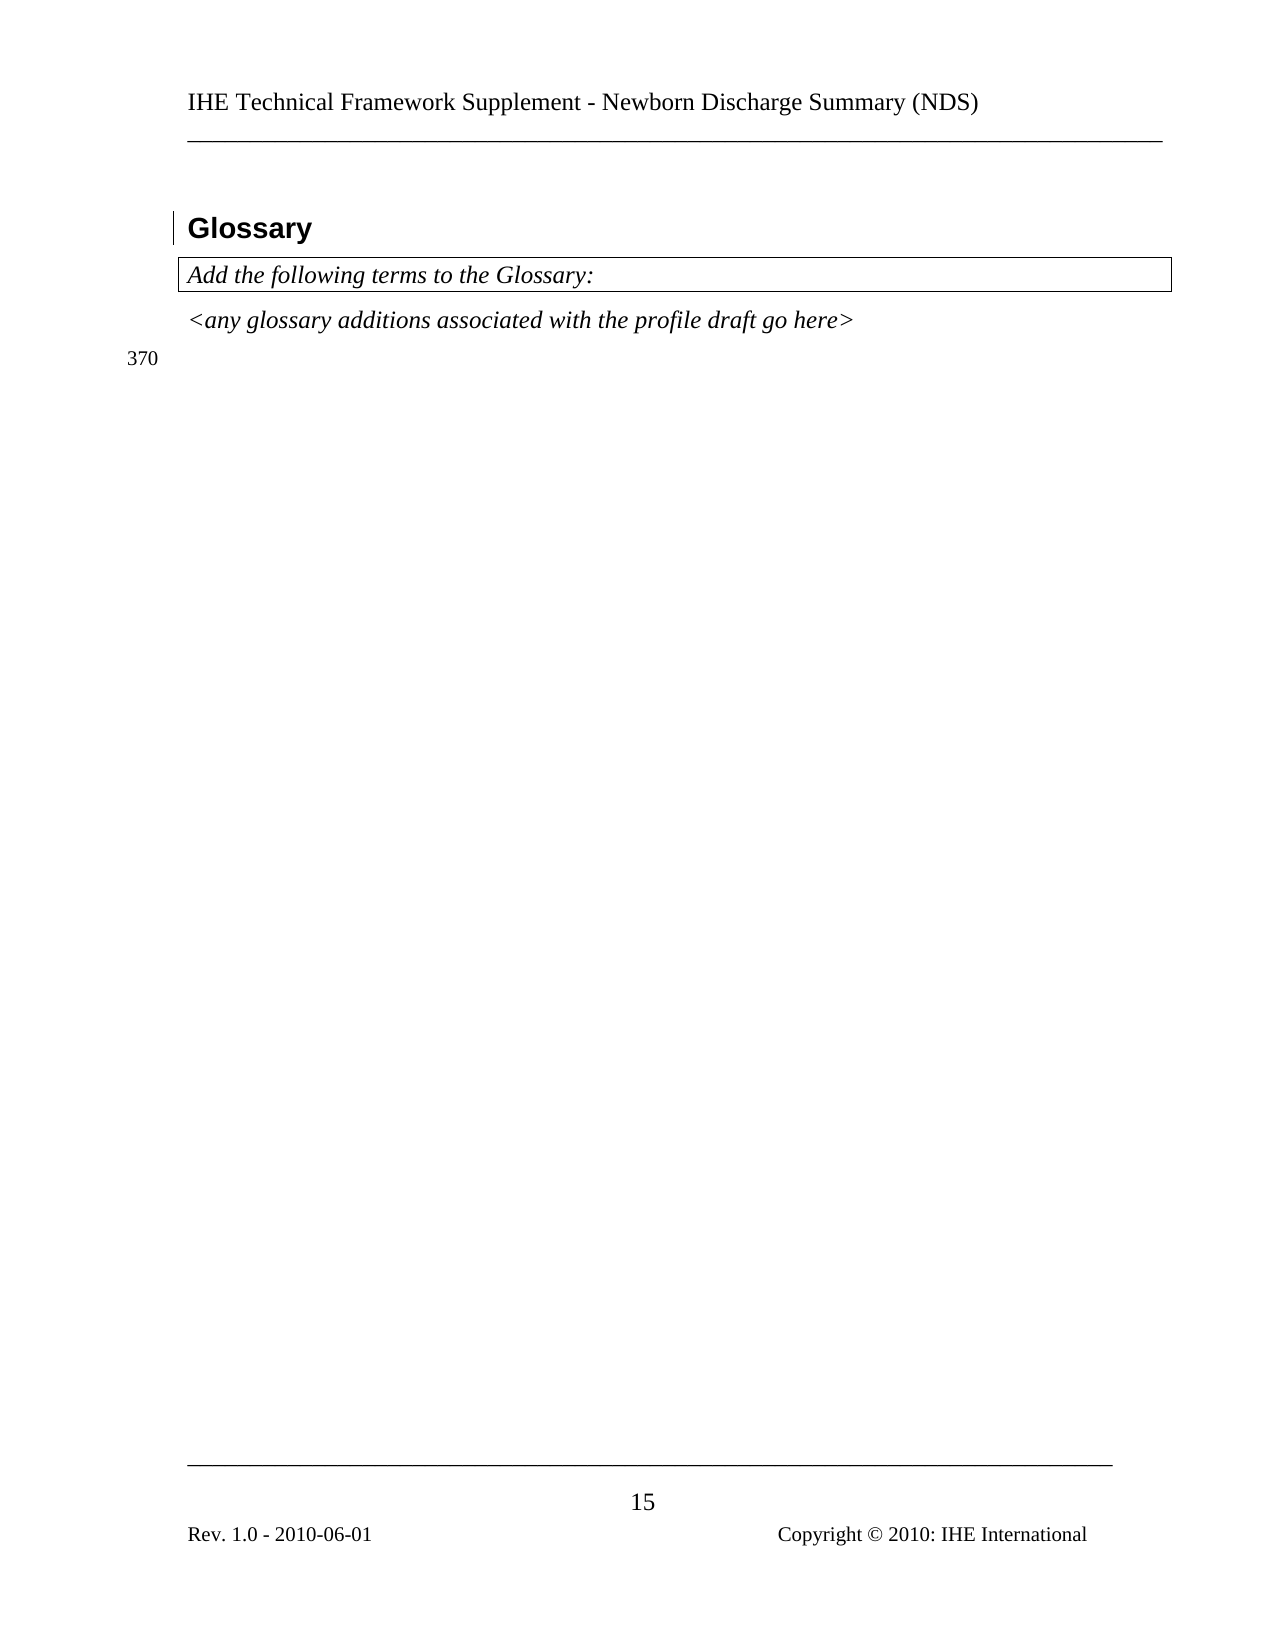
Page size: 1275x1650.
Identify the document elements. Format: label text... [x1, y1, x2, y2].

text Add the following terms to the Glossary: [179, 258, 1171, 291]
text Glossary [187, 211, 1162, 245]
text <any glossary additions associated with the profile draft go here> [187, 305, 1162, 333]
